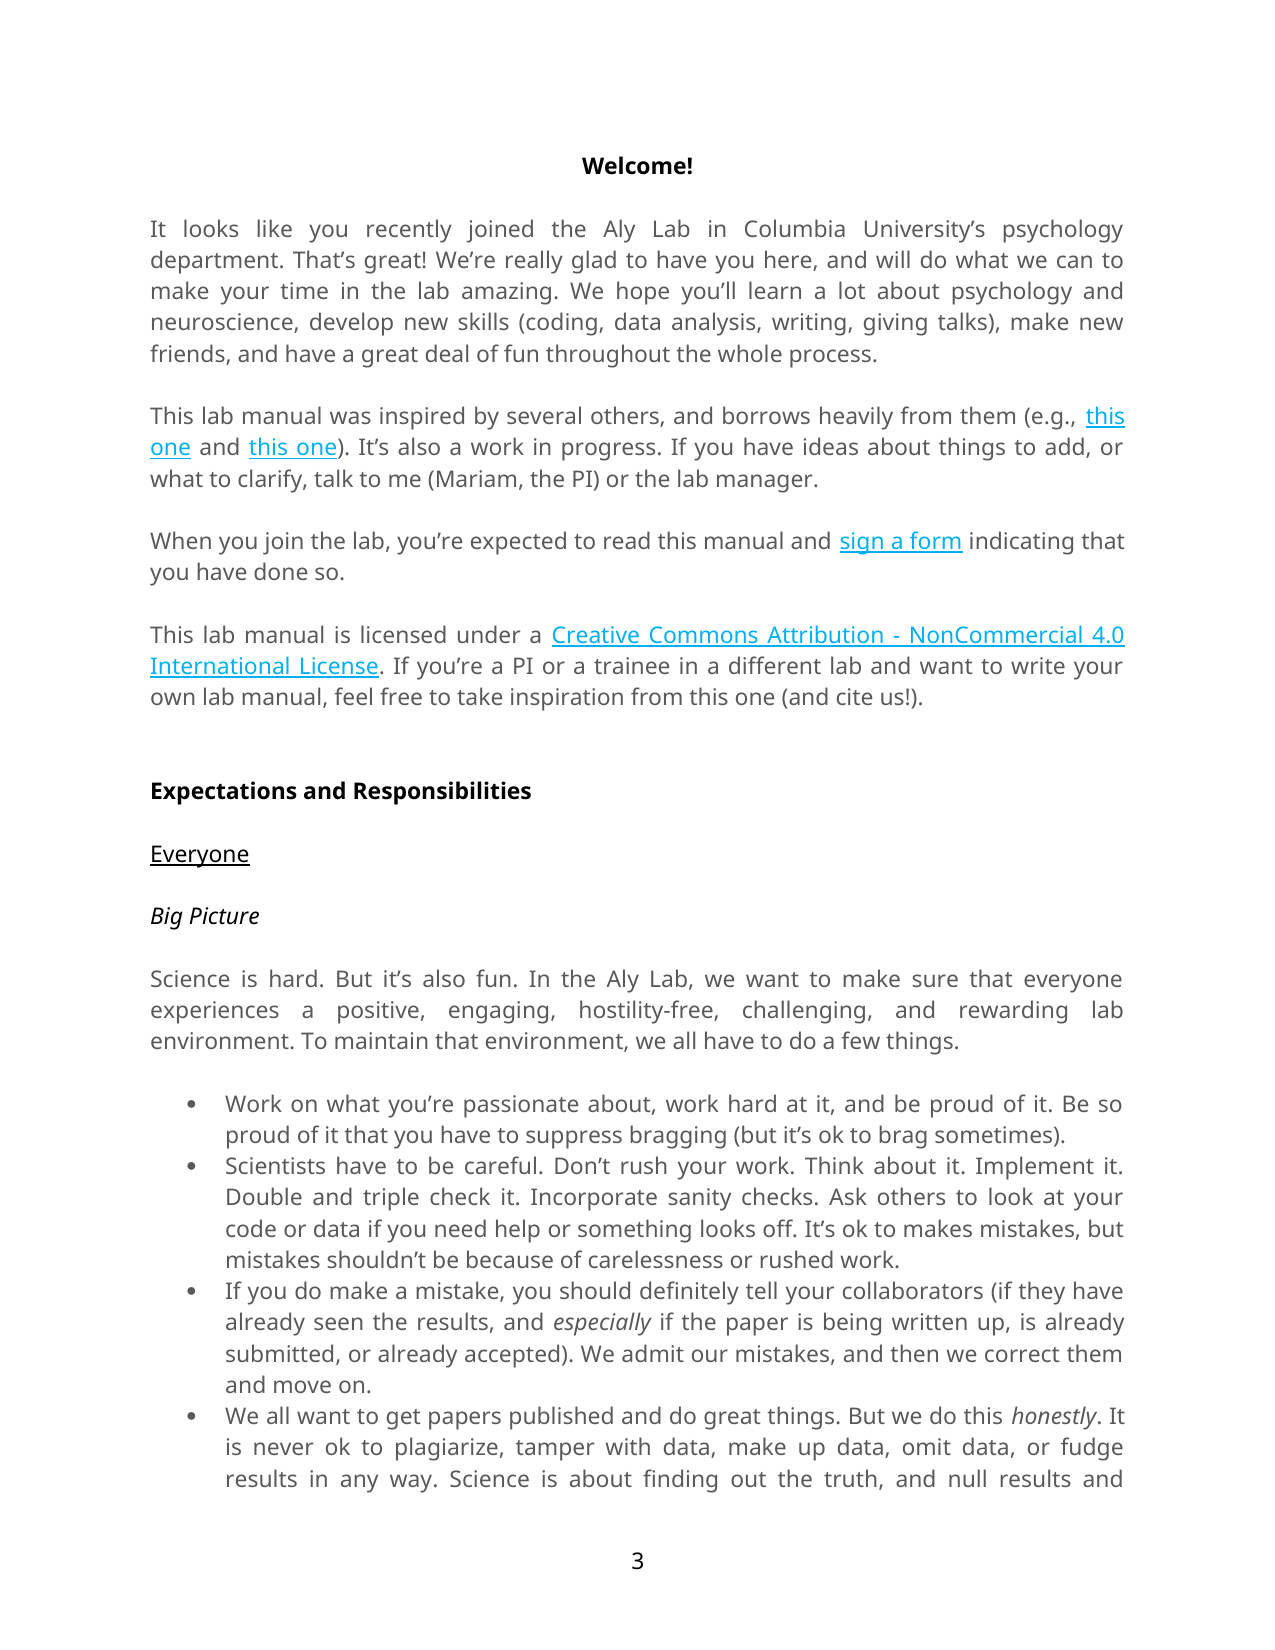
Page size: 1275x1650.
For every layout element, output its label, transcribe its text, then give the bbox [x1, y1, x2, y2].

list If you do make a mistake, you should definitely tell your collaborators (if they have already seen the results, and especially if the paper is being written up, is already submitted, or already accepted). We admit our mistakes, and then we correct them and move on. [187, 1275, 1125, 1400]
text It looks like you recently joined the Aly Lab in Columbia University’s psychology department. That’s great! We’re really glad to have you here, and will do what we can to make your time in the lab amazing. We hope you’ll learn a lot about psychology and neuroscience, develop new skills (coding, data analysis, writing, giving talks), make new friends, and have a great deal of fun throughout the whole process. [150, 212, 1125, 369]
text This lab manual is licensed under a Creative Commons Attribution - NonCommercial 4.0 International License. If you’re a PI or a trainee in a different lab and want to write your own lab manual, feel free to take inspiration from this one (and cite us!). [150, 619, 1125, 712]
text Welcome! [150, 150, 1125, 181]
list Work on what you’re passionate about, work hard at it, and be proud of it. Be so proud of it that you have to suppress bragging (but it’s ok to brag sometimes). [187, 1087, 1125, 1150]
text Everyone [150, 837, 1125, 869]
text Big Picture [150, 900, 1125, 931]
text Science is hard. But it’s also fun. In the Aly Lab, we want to make sure that everyone experiences a positive, engaging, hostility-free, challenging, and rewarding lab environment. To maintain that environment, we all have to do a few things. [150, 962, 1125, 1056]
text When you join the lab, you’re expected to read this manual and sign a form indicating that you have done so. [150, 525, 1125, 587]
text Expectations and Responsibilities [150, 775, 1125, 806]
list Scientists have to be careful. Don’t rush your work. Think about it. Implement it. Double and triple check it. Incorporate sanity checks. Ask others to look at your code or data if you need help or something looks off. It’s ok to makes mistakes, but mistakes shouldn’t be because of carelessness or rushed work. [187, 1150, 1125, 1275]
text This lab manual was inspired by several others, and borrows heavily from them (e.g., this one and this one). It’s also a work in progress. If you have ideas about things to add, or what to clarify, talk to me (Mariam, the PI) or the lab manager. [150, 400, 1125, 494]
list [187, 1400, 1125, 1494]
